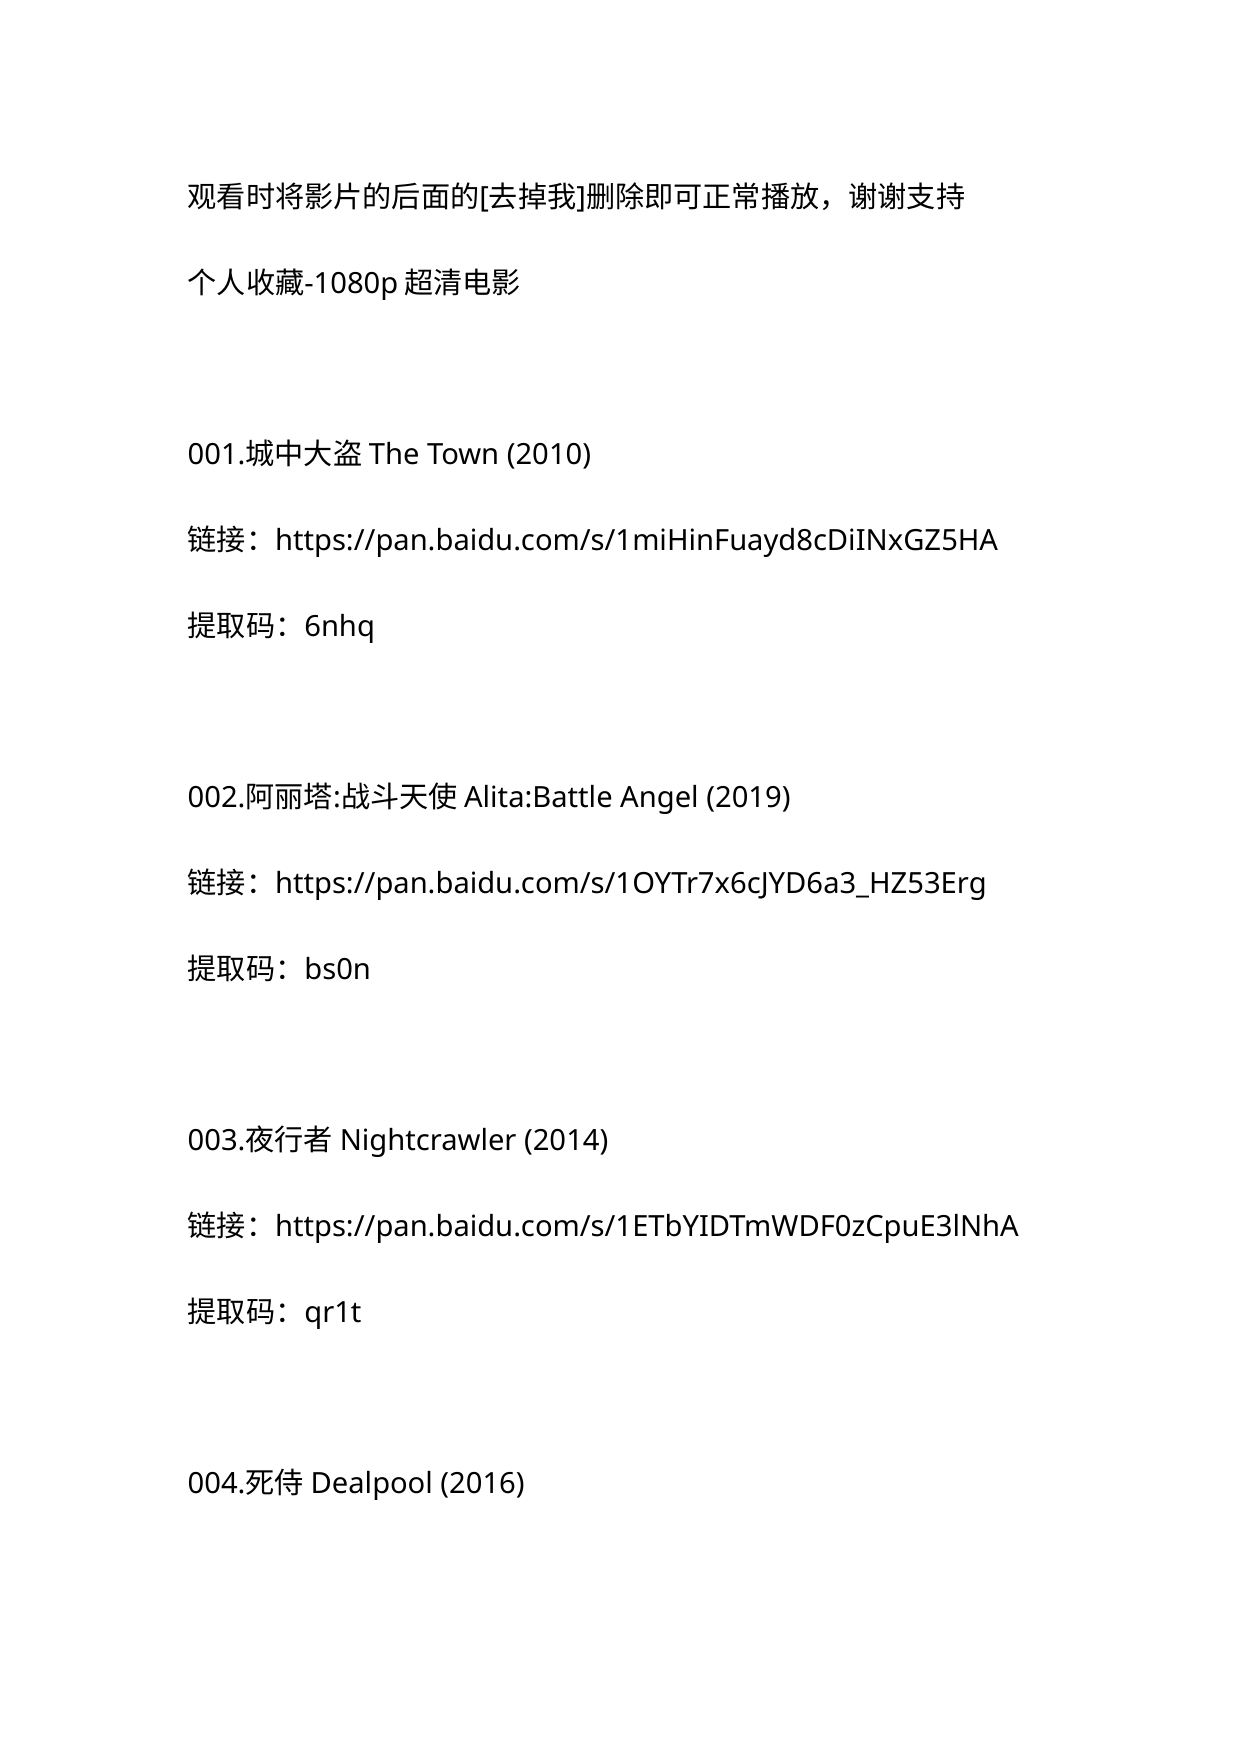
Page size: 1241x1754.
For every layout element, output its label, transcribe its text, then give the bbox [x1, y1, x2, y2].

text 链接：https://pan.baidu.com/s/1ETbYIDTmWDF0zCpuE3lNhA [187, 1192, 1053, 1257]
text 提取码：bs0n [187, 934, 1053, 999]
text 003.夜行者 Nightcrawler (2014) [187, 1106, 1053, 1171]
text 链接：https://pan.baidu.com/s/1OYTr7x6cJYD6a3_HZ53Erg [187, 848, 1053, 913]
text 提取码：6nhq [187, 591, 1053, 656]
text 链接：https://pan.baidu.com/s/1miHinFuayd8cDiINxGZ5HA [187, 505, 1053, 570]
text 观看时将影片的后面的[去掉我]删除即可正常播放，谢谢支持 [187, 162, 1053, 227]
text 001.城中大盗 The Town (2010) [187, 419, 1053, 484]
text 提取码：qr1t [187, 1278, 1053, 1343]
text 004.死侍 Dealpool (2016) [187, 1449, 1053, 1514]
text 个人收藏-1080p超清电影 [187, 248, 1053, 313]
text 002.阿丽塔:战斗天使 Alita:Battle Angel (2019) [187, 762, 1053, 827]
